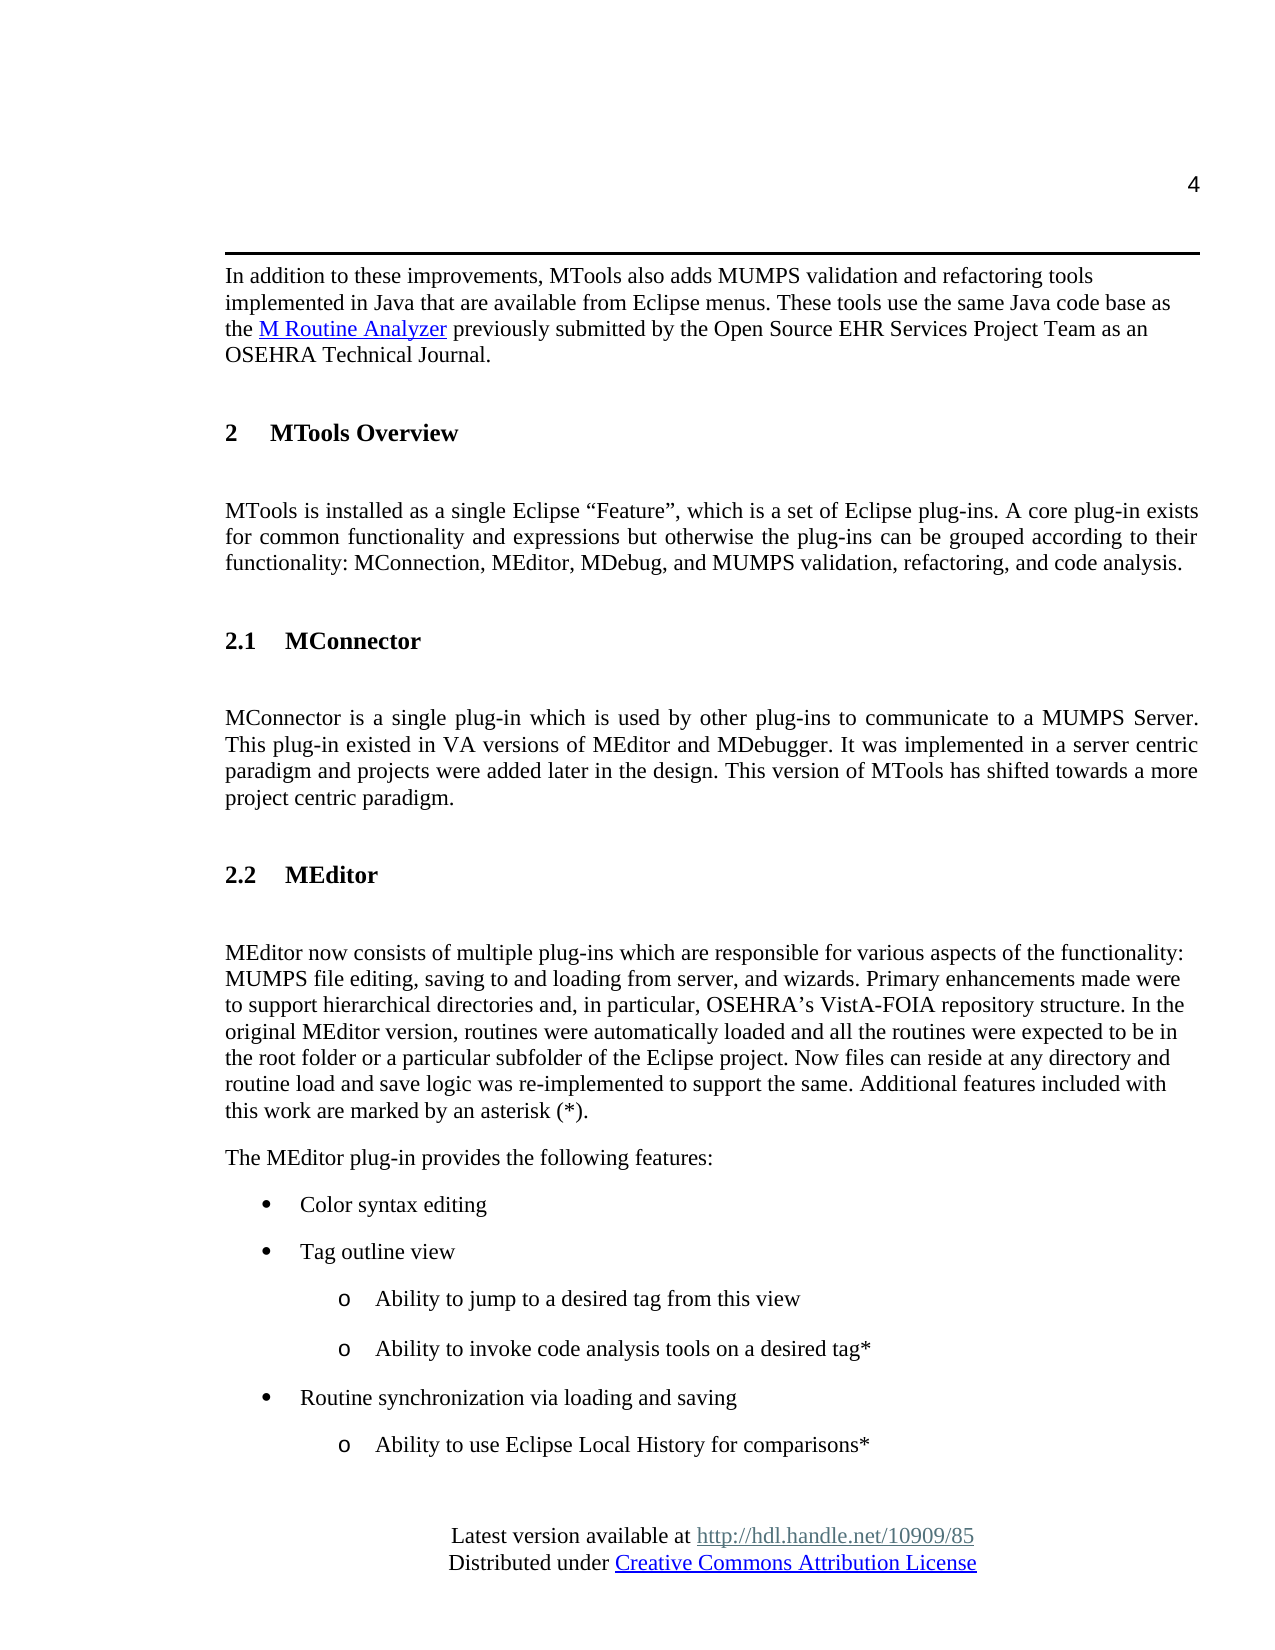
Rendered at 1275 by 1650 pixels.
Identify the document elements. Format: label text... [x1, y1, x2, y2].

list Ability to invoke code analysis tools on a desired tag* [337, 1334, 1200, 1363]
text MTools is installed as a single Eclipse “Feature”, which is a set of Eclipse plug-ins. A core plug-in exists for common functionality and expressions but otherwise the plug-ins can be grouped according to their functionality: MConnection, MEditor, MDebug, and MUMPS validation, refactoring, and code analysis. [225, 497, 1200, 576]
list Routine synchronization via loading and saving [262, 1384, 1200, 1410]
text In addition to these improvements, MTools also adds MUMPS validation and refactoring tools implemented in Java that are available from Eclipse menus. These tools use the same Java code base as the M Routine Analyzer previously submitted by the Open Source EHR Services Project Team as an OSEHRA Technical Journal. [225, 262, 1200, 368]
text MConnector is a single plug-in which is used by other plug-ins to communicate to a MUMPS Server. This plug-in existed in VA versions of MEditor and MDebugger. It was implemented in a server centric paradigm and projects were added later in the design. This version of MTools has shifted towards a more project centric paradigm. [225, 704, 1200, 810]
list Tag outline view [262, 1238, 1200, 1265]
subtitle MConnector [225, 626, 1200, 654]
list Ability to jump to a desired tag from this view [337, 1286, 1200, 1314]
text The MEditor plug-in provides the following features: [225, 1144, 1200, 1170]
subtitle MTools Overview [225, 418, 1200, 447]
text MEditor now consists of multiple plug-ins which are responsible for various aspects of the functionality: MUMPS file editing, saving to and loading from server, and wizards. Primary enhancements made were to support hierarchical directories and, in particular, OSEHRA’s VistA-FOIA repository structure. In the original MEditor version, routines were automatically loaded and all the routines were expected to be in the root folder or a particular subfolder of the Eclipse project. Now files can reside at any directory and routine load and save logic was re-implemented to support the same. Additional features included with this work are marked by an asterisk (*). [225, 939, 1200, 1123]
list Ability to use Eclipse Local History for comparisons* [337, 1431, 1200, 1459]
list Color syntax editing [262, 1191, 1200, 1217]
subtitle MEditor [225, 860, 1200, 889]
